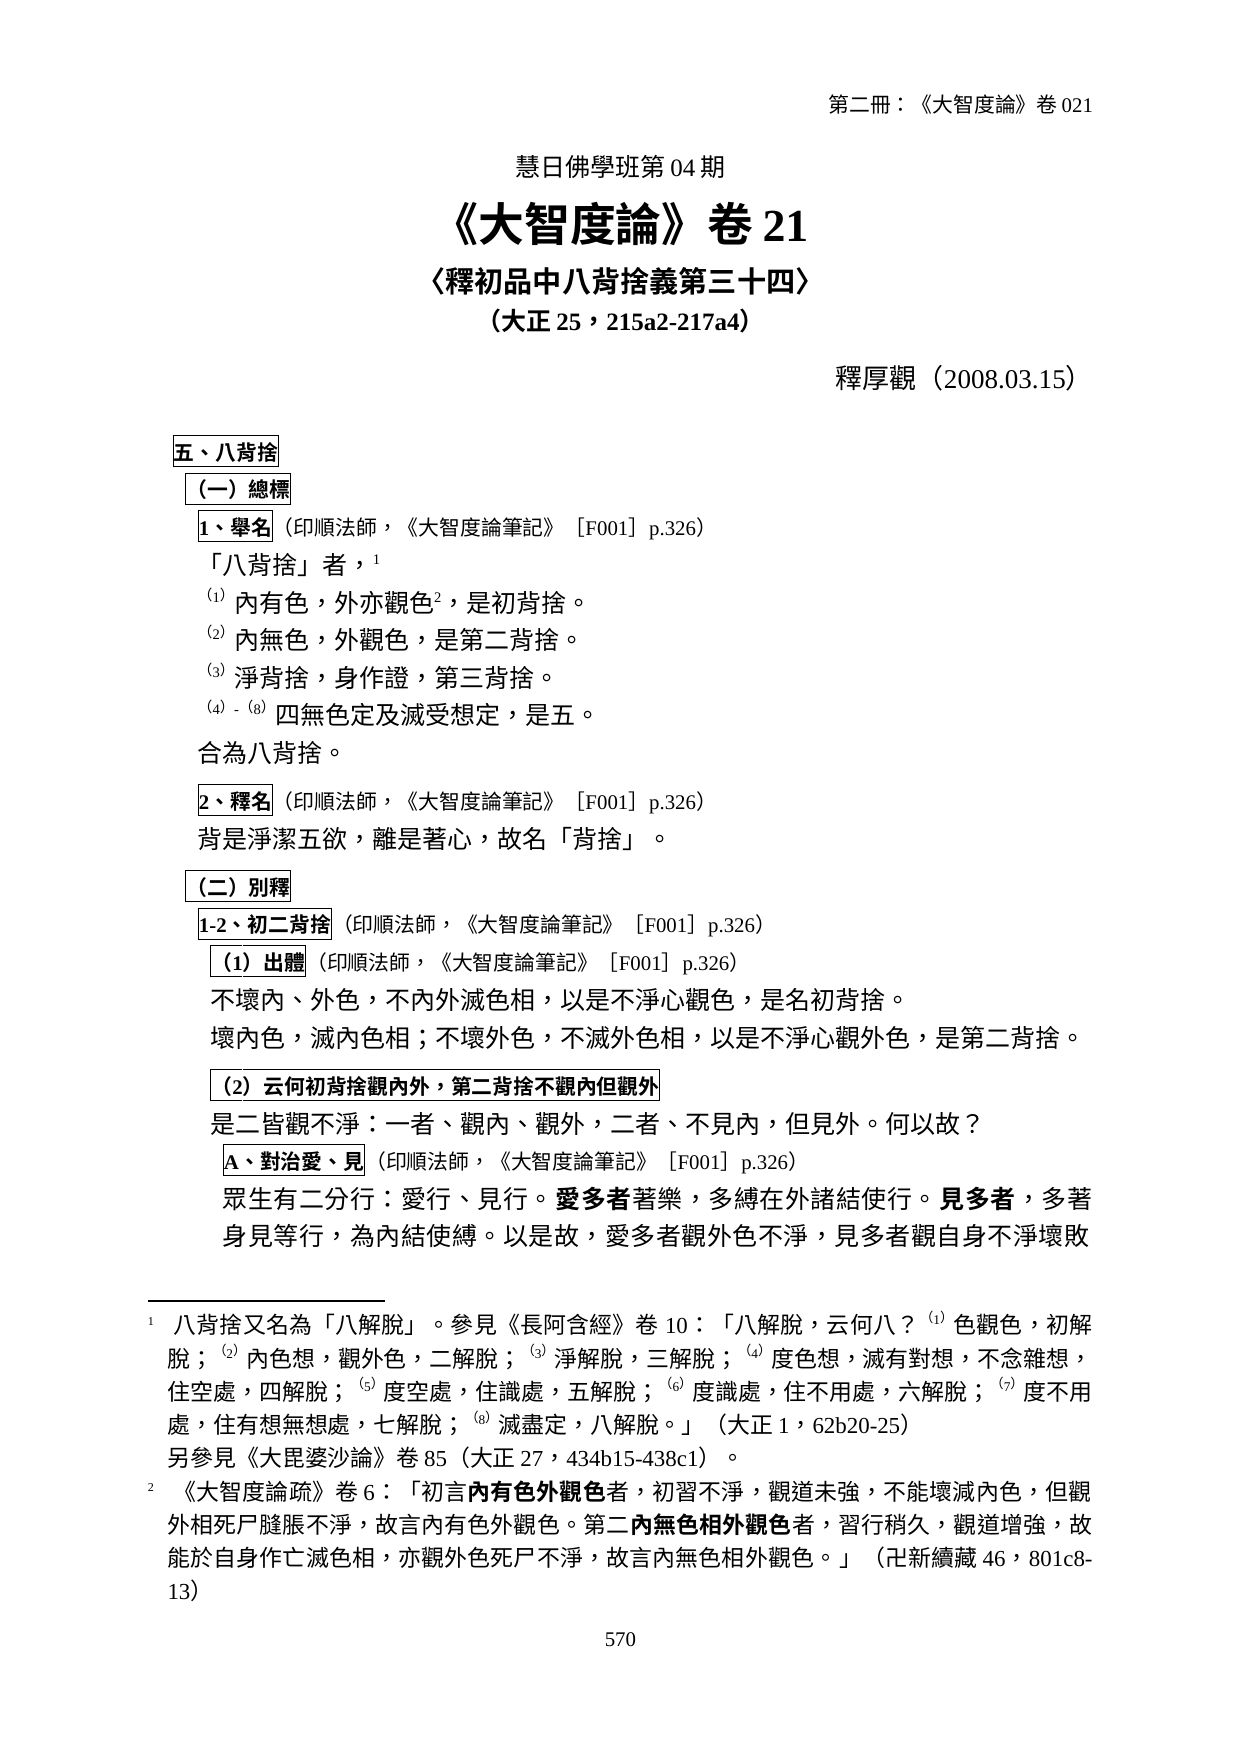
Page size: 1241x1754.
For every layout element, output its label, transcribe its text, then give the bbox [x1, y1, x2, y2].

text 「八背捨」者， [198, 545, 1092, 582]
text 合為八背捨。 [198, 732, 1092, 770]
text 1、舉名（印順法師，《大智度論筆記》［F001］p.326） [198, 507, 1092, 545]
text A、對治愛、見（印順法師，《大智度論筆記》［F001］p.326） [223, 1141, 1092, 1179]
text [223, 1179, 1092, 1254]
text 五、八背捨 [173, 432, 1092, 470]
text （一）總標 [185, 470, 1092, 507]
text 釋厚觀（2008.03.15） [148, 339, 1092, 414]
text 不壞內、外色，不內外滅色相，以是不淨心觀色，是名初背捨。 [210, 980, 1092, 1017]
text （大正25，215a2-217a4） [148, 301, 1092, 339]
text 1-2、初二背捨（印順法師，《大智度論筆記》［F001］p.326） [198, 905, 1092, 942]
text 《大智度論》卷21 [148, 184, 1092, 259]
text （4）-（8）四無色定及滅受想定，是五。 [198, 695, 1092, 732]
text 2、釋名（印順法師，《大智度論筆記》［F001］p.326） [198, 781, 1092, 819]
text （1）出體（印順法師，《大智度論筆記》［F001］p.326） [210, 942, 1092, 980]
text 是二皆觀不淨：一者、觀內、觀外，二者、不見內，但見外。何以故？ [210, 1104, 1092, 1141]
text 慧日佛學班第04期 [148, 148, 1092, 184]
text （1）內有色，外亦觀色，是初背捨。 [198, 582, 1092, 620]
text （二）別釋 [185, 867, 1092, 905]
text （2）內無色，外觀色，是第二背捨。 [198, 620, 1092, 657]
text （3）淨背捨，身作證，第三背捨。 [198, 657, 1092, 695]
text 壞內色，滅內色相；不壞外色，不滅外色相，以是不淨心觀外色，是第二背捨。 [210, 1017, 1092, 1055]
text 背是淨潔五欲，離是著心，故名「背捨」。 [198, 819, 1092, 856]
text 〈釋初品中八背捨義第三十四〉 [148, 259, 1092, 301]
text （2）云何初背捨觀內外，第二背捨不觀內但觀外 [210, 1066, 1092, 1104]
